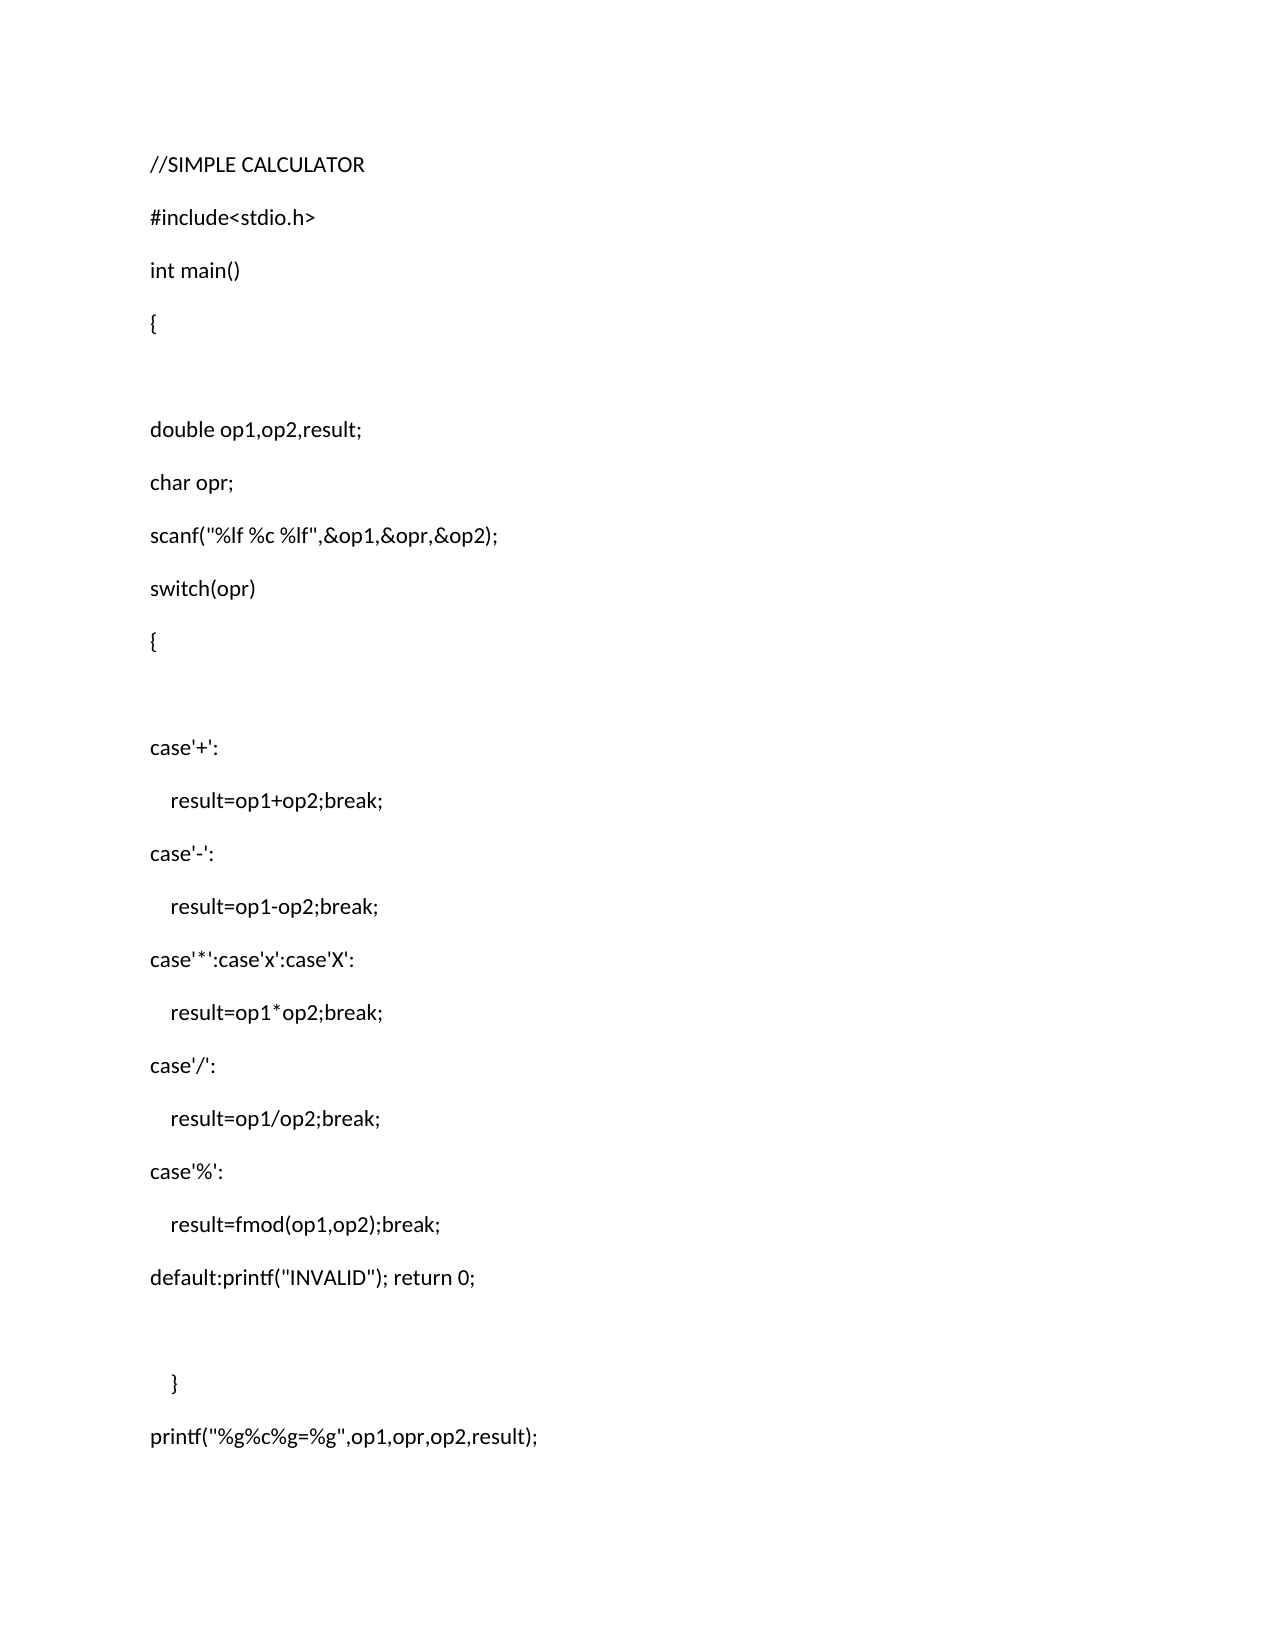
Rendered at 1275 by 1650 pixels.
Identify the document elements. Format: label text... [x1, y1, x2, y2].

text switch(opr) [150, 574, 1125, 602]
text double op1,op2,result; [150, 415, 1125, 443]
text default:printf("INVALID"); return 0; [150, 1263, 1125, 1291]
text case'+': [150, 733, 1125, 761]
text result=op1+op2;break; [150, 786, 1125, 814]
text //SIMPLE CALCULATOR [150, 150, 1125, 178]
text { [150, 627, 1125, 655]
text case'/': [150, 1051, 1125, 1079]
text result=fmod(op1,op2);break; [150, 1210, 1125, 1238]
text case'-': [150, 839, 1125, 867]
text result=op1-op2;break; [150, 892, 1125, 920]
text int main() [150, 256, 1125, 284]
text printf("%g%c%g=%g",op1,opr,op2,result); [150, 1422, 1125, 1451]
text case'*':case'x':case'X': [150, 945, 1125, 973]
text case'%': [150, 1157, 1125, 1185]
text result=op1*op2;break; [150, 998, 1125, 1026]
text } [150, 1369, 1125, 1397]
text { [150, 309, 1125, 337]
text char opr; [150, 468, 1125, 496]
text result=op1/op2;break; [150, 1104, 1125, 1132]
text scanf("%lf %c %lf",&op1,&opr,&op2); [150, 521, 1125, 549]
text #include<stdio.h> [150, 203, 1125, 231]
